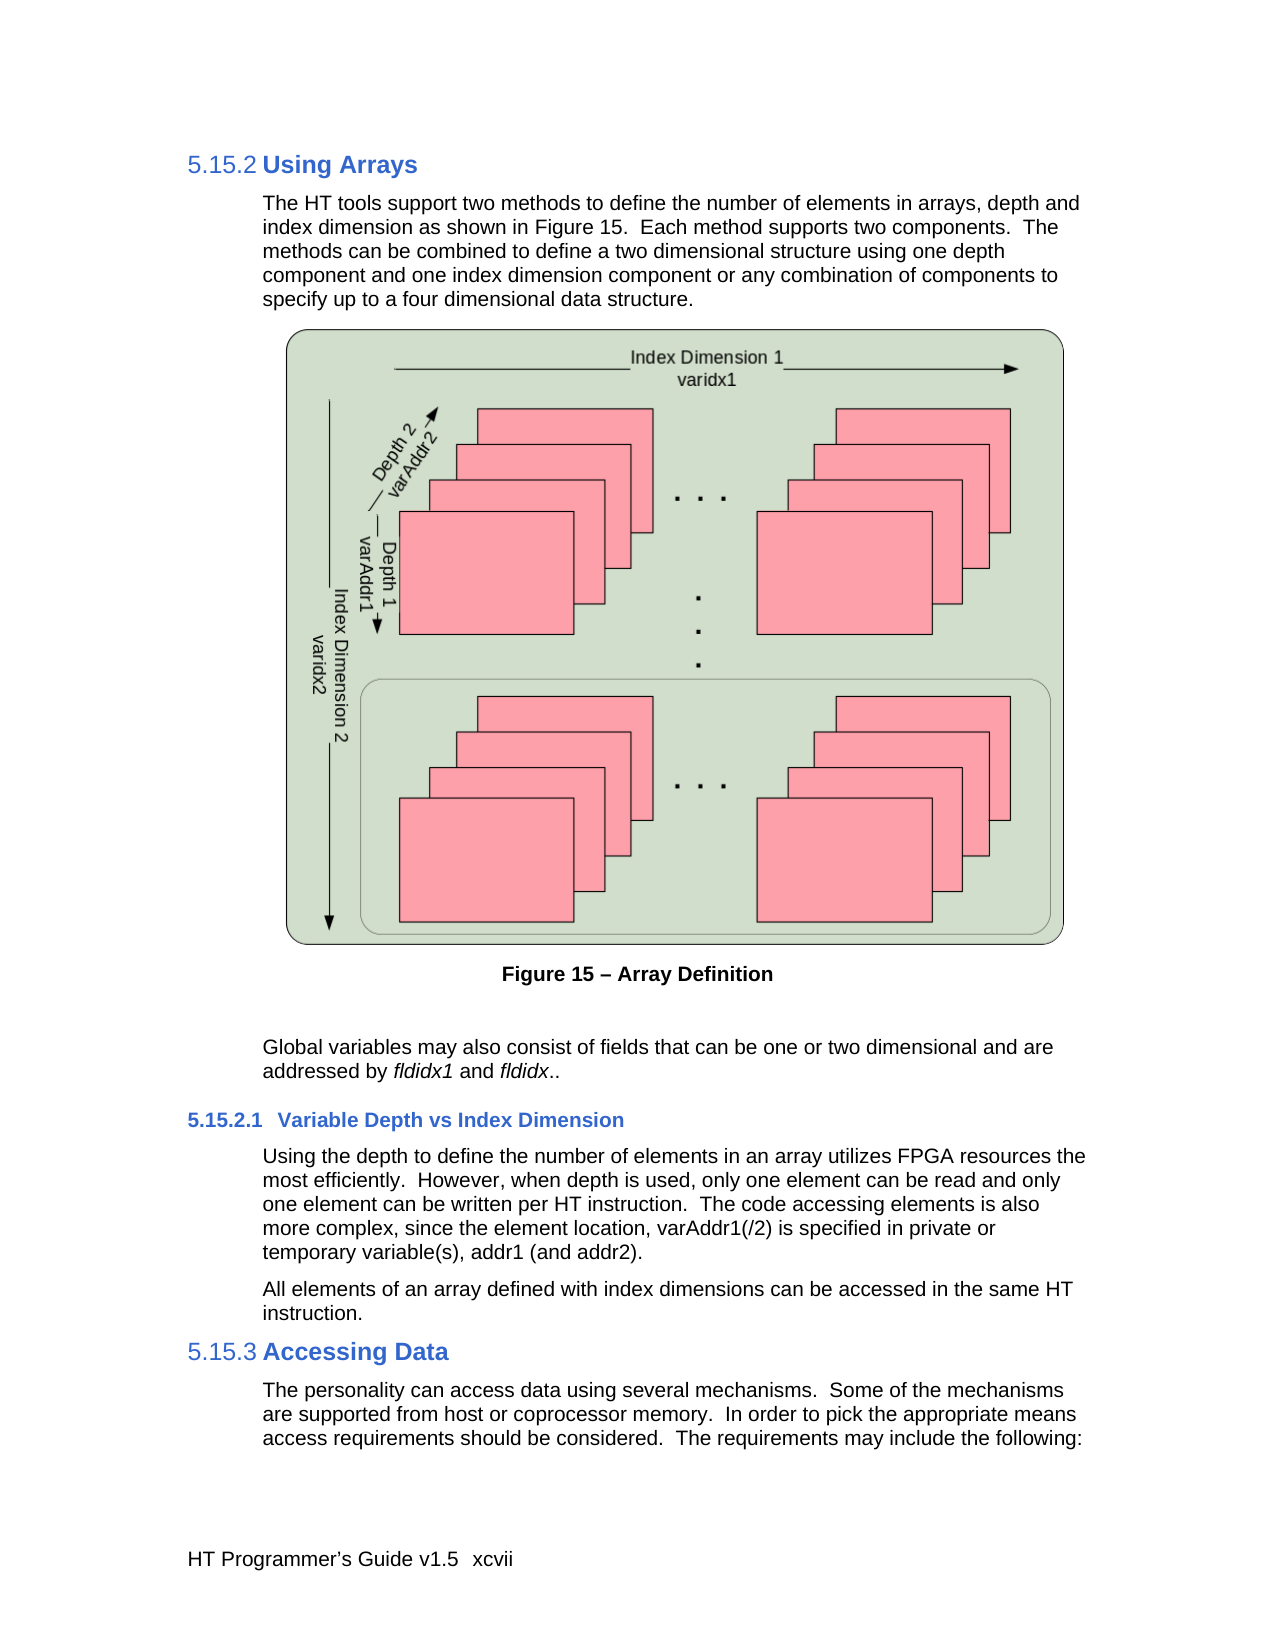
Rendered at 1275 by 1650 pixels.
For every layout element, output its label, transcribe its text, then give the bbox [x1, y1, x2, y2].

text The HT tools support two methods to define the number of elements in arrays, depth and index dimension as shown in Figure 15. Each method supports two components. The methods can be combined to define a two dimensional structure using one depth component and one index dimension component or any combination of components to specify up to a four dimensional data structure. [262, 191, 1087, 311]
text Figure 15 – Array Definition [187, 962, 1087, 986]
text Global variables may also consist of fields that can be one or two dimensional and are addressed by fldidx1 and fldidx.. [262, 1035, 1087, 1083]
text The personality can access data using several mechanisms. Some of the mechanisms are supported from host or coprocessor memory. In order to pick the appropriate means access requirements should be considered. The requirements may include the following: [262, 1378, 1087, 1450]
subtitle Accessing Data [187, 1337, 1087, 1366]
text Using the depth to define the number of elements in an array utilizes FPGA resources the most efficiently. However, when depth is used, only one element can be read and only one element can be written per HT instruction. The code accessing elements is also more complex, since the element location, varAddr1(/2) is specified in private or temporary variable(s), addr1 (and addr2). [262, 1144, 1087, 1264]
subtitle Variable Depth vs Index Dimension [187, 1108, 1087, 1132]
text All elements of an array defined with index dimensions can be accessed in the same HT instruction. [262, 1276, 1087, 1324]
subtitle Using Arrays [187, 150, 1087, 179]
